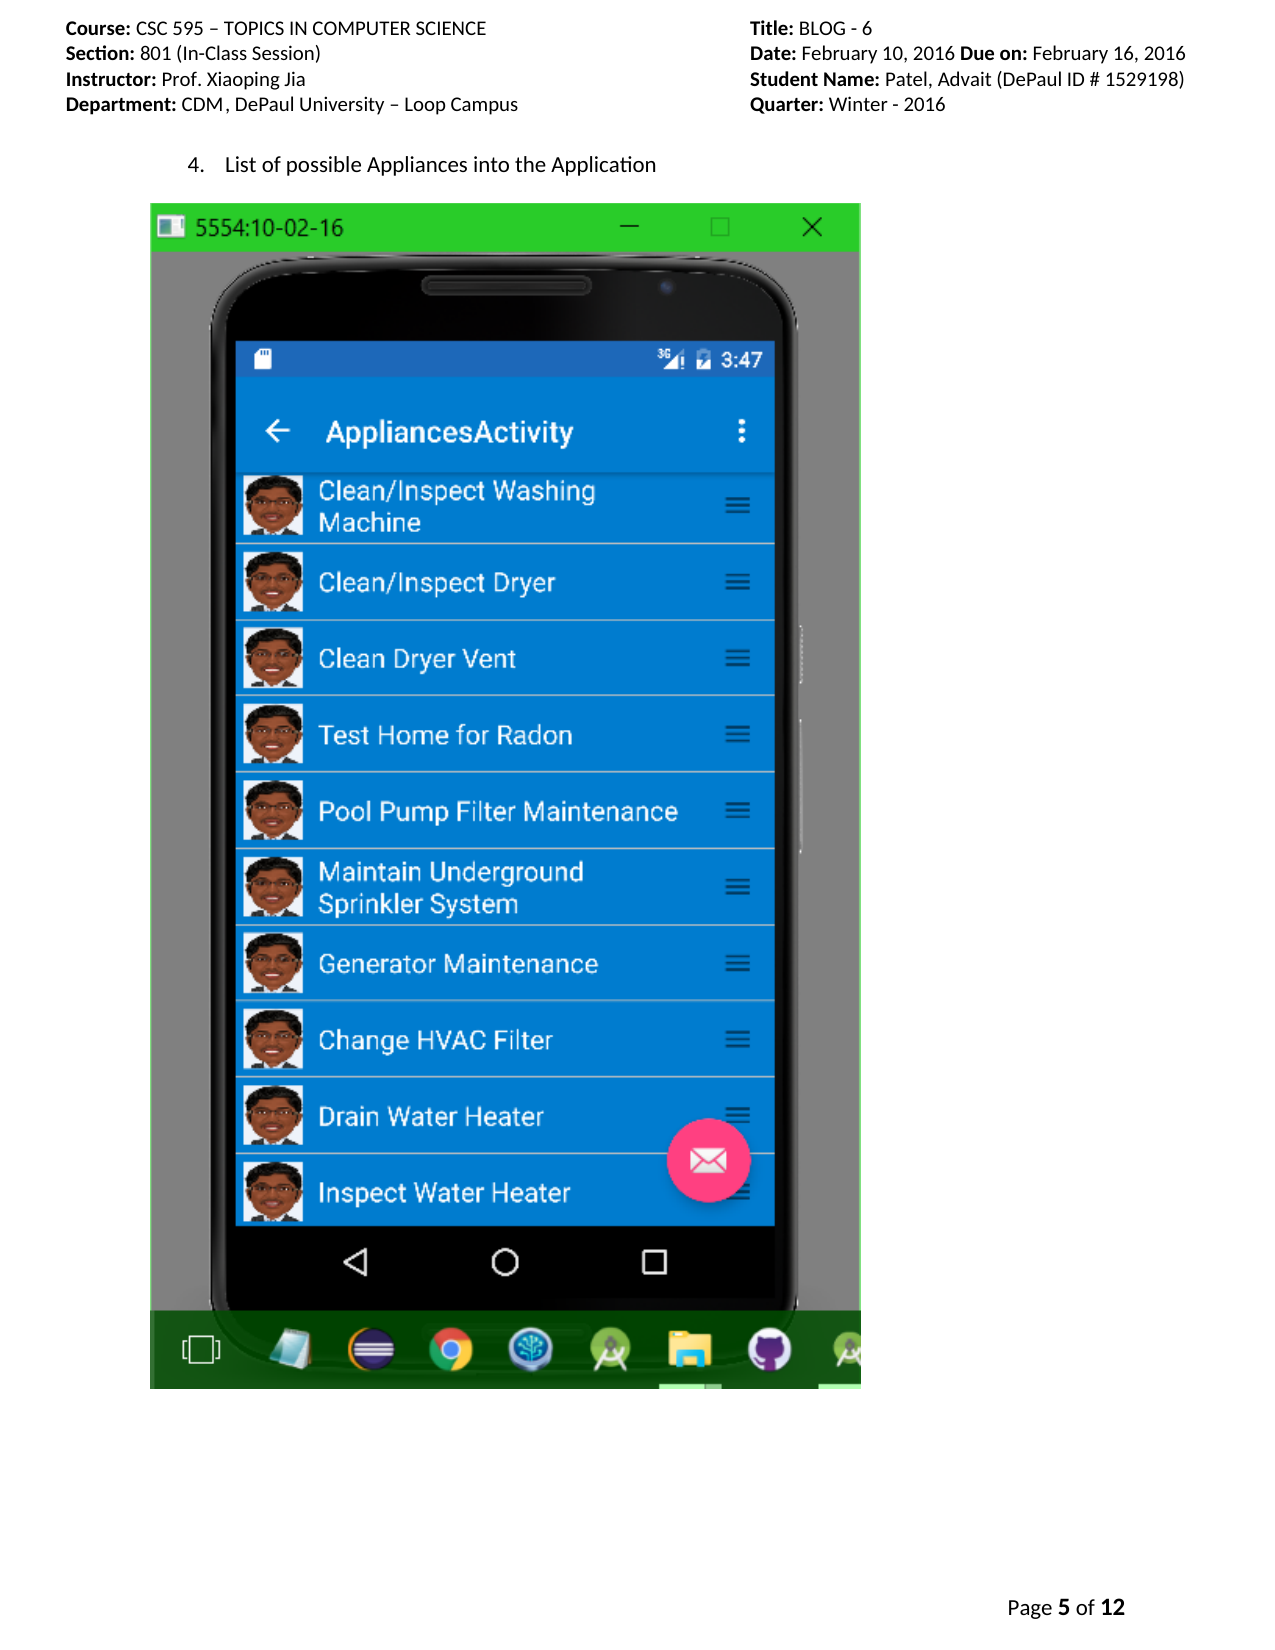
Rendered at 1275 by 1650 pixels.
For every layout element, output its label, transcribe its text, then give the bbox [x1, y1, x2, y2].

picture [150, 203, 861, 1389]
list List of possible Appliances into the Application [187, 150, 1125, 178]
